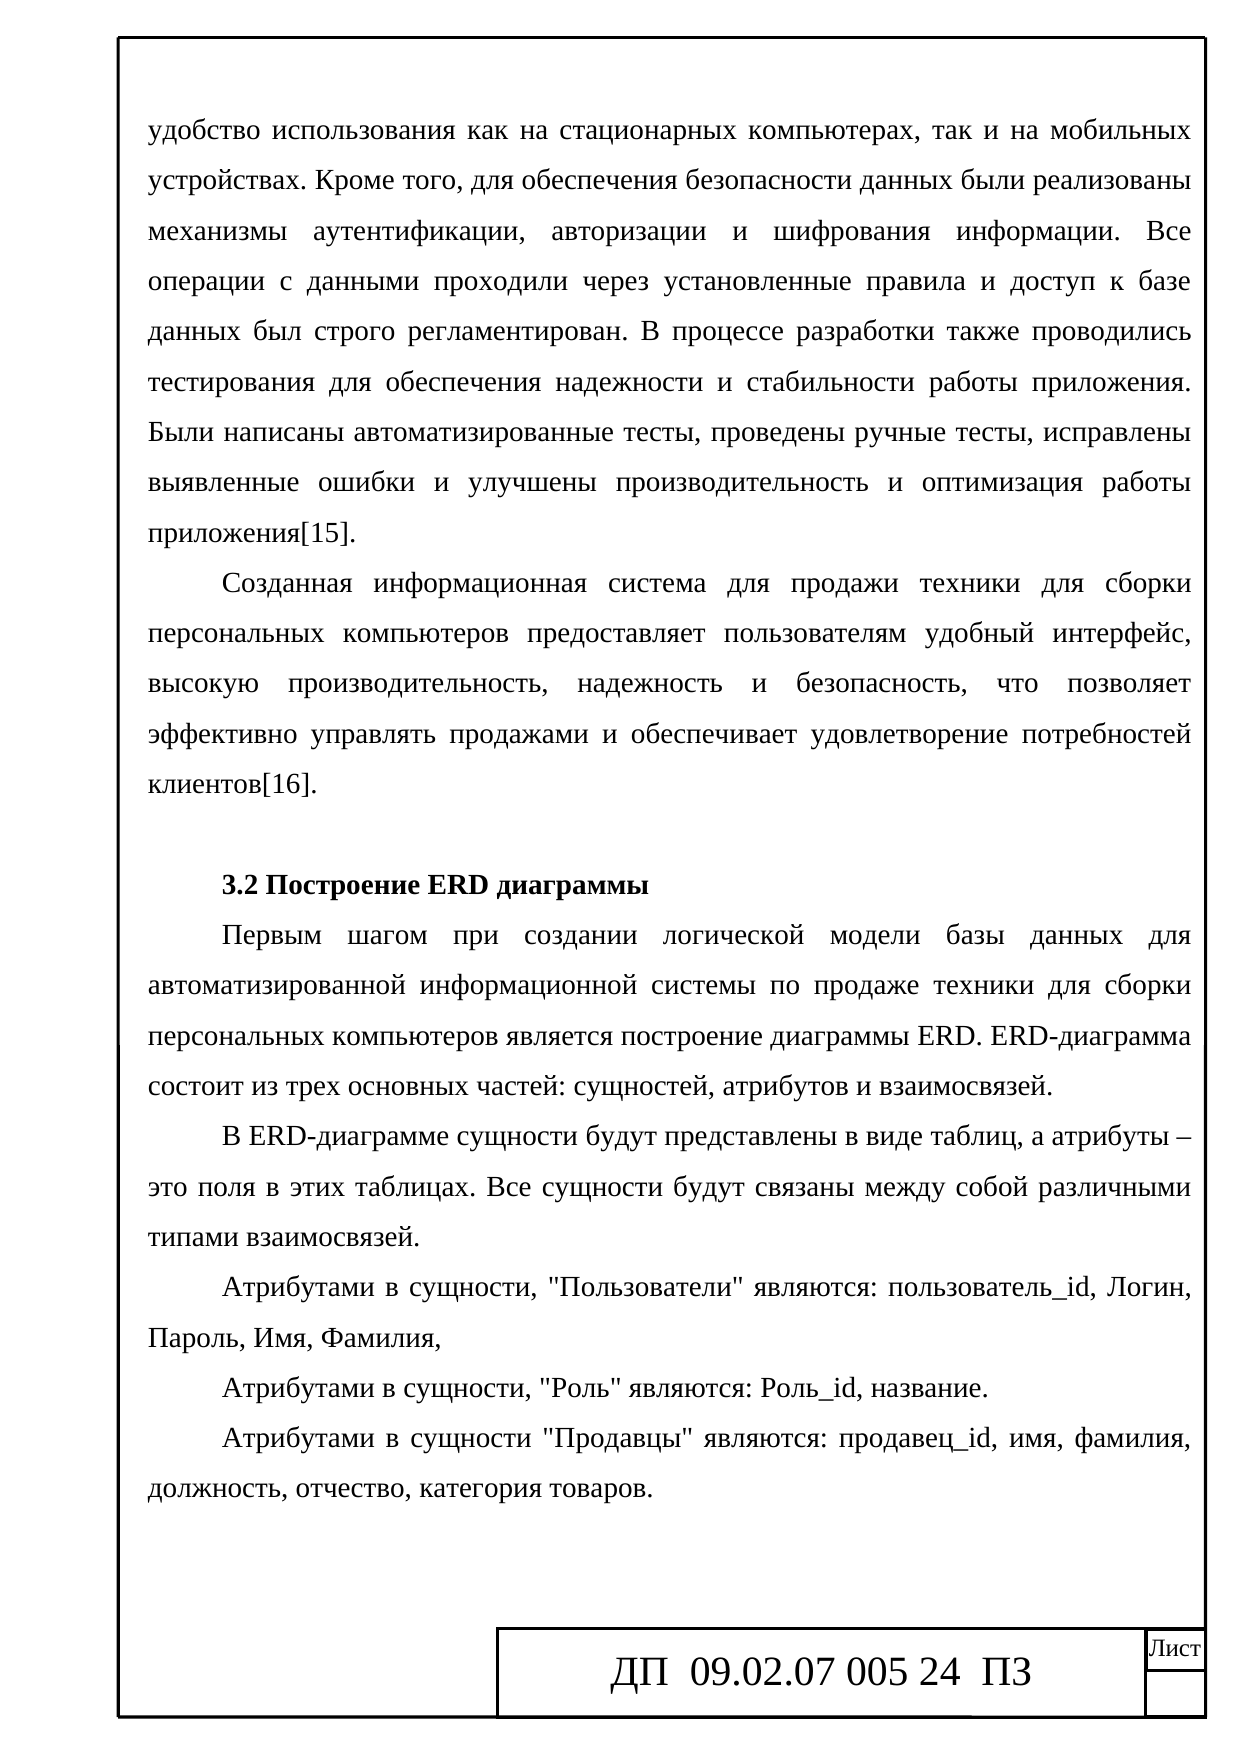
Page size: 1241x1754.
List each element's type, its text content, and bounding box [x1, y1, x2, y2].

text В ERD-диаграмме сущности будут представлены в виде таблиц, а атрибуты – это поля в этих таблицах. Все сущности будут связаны между собой различными типами взаимосвязей. [148, 1118, 1192, 1253]
text Атрибутами в сущности, "Роль" являются: Роль_id, название. [148, 1370, 1192, 1403]
text Первым шагом при создании логической модели базы данных для автоматизированной информационной системы по продаже техники для сборки персональных компьютеров является построение диаграммы ERD. ERD-диаграмма состоит из трех основных частей: сущностей, атрибутов и взаимосвязей. [148, 917, 1192, 1102]
text Созданная информационная система для продажи техники для сборки персональных компьютеров предоставляет пользователям удобный интерфейс, высокую производительность, надежность и безопасность, что позволяет эффективно управлять продажами и обеспечивает удовлетворение потребностей клиентов[16]. [148, 565, 1192, 800]
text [148, 112, 1192, 548]
text Атрибутами в сущности "Продавцы" являются: продавец_id, имя, фамилия, должность, отчество, категория товаров. [148, 1420, 1192, 1504]
text 3.2 Построение ERD диаграммы [148, 867, 1192, 900]
text Атрибутами в сущности, "Пользователи" являются: пользователь_id, Логин, Пароль, Имя, Фамилия, [148, 1269, 1192, 1353]
